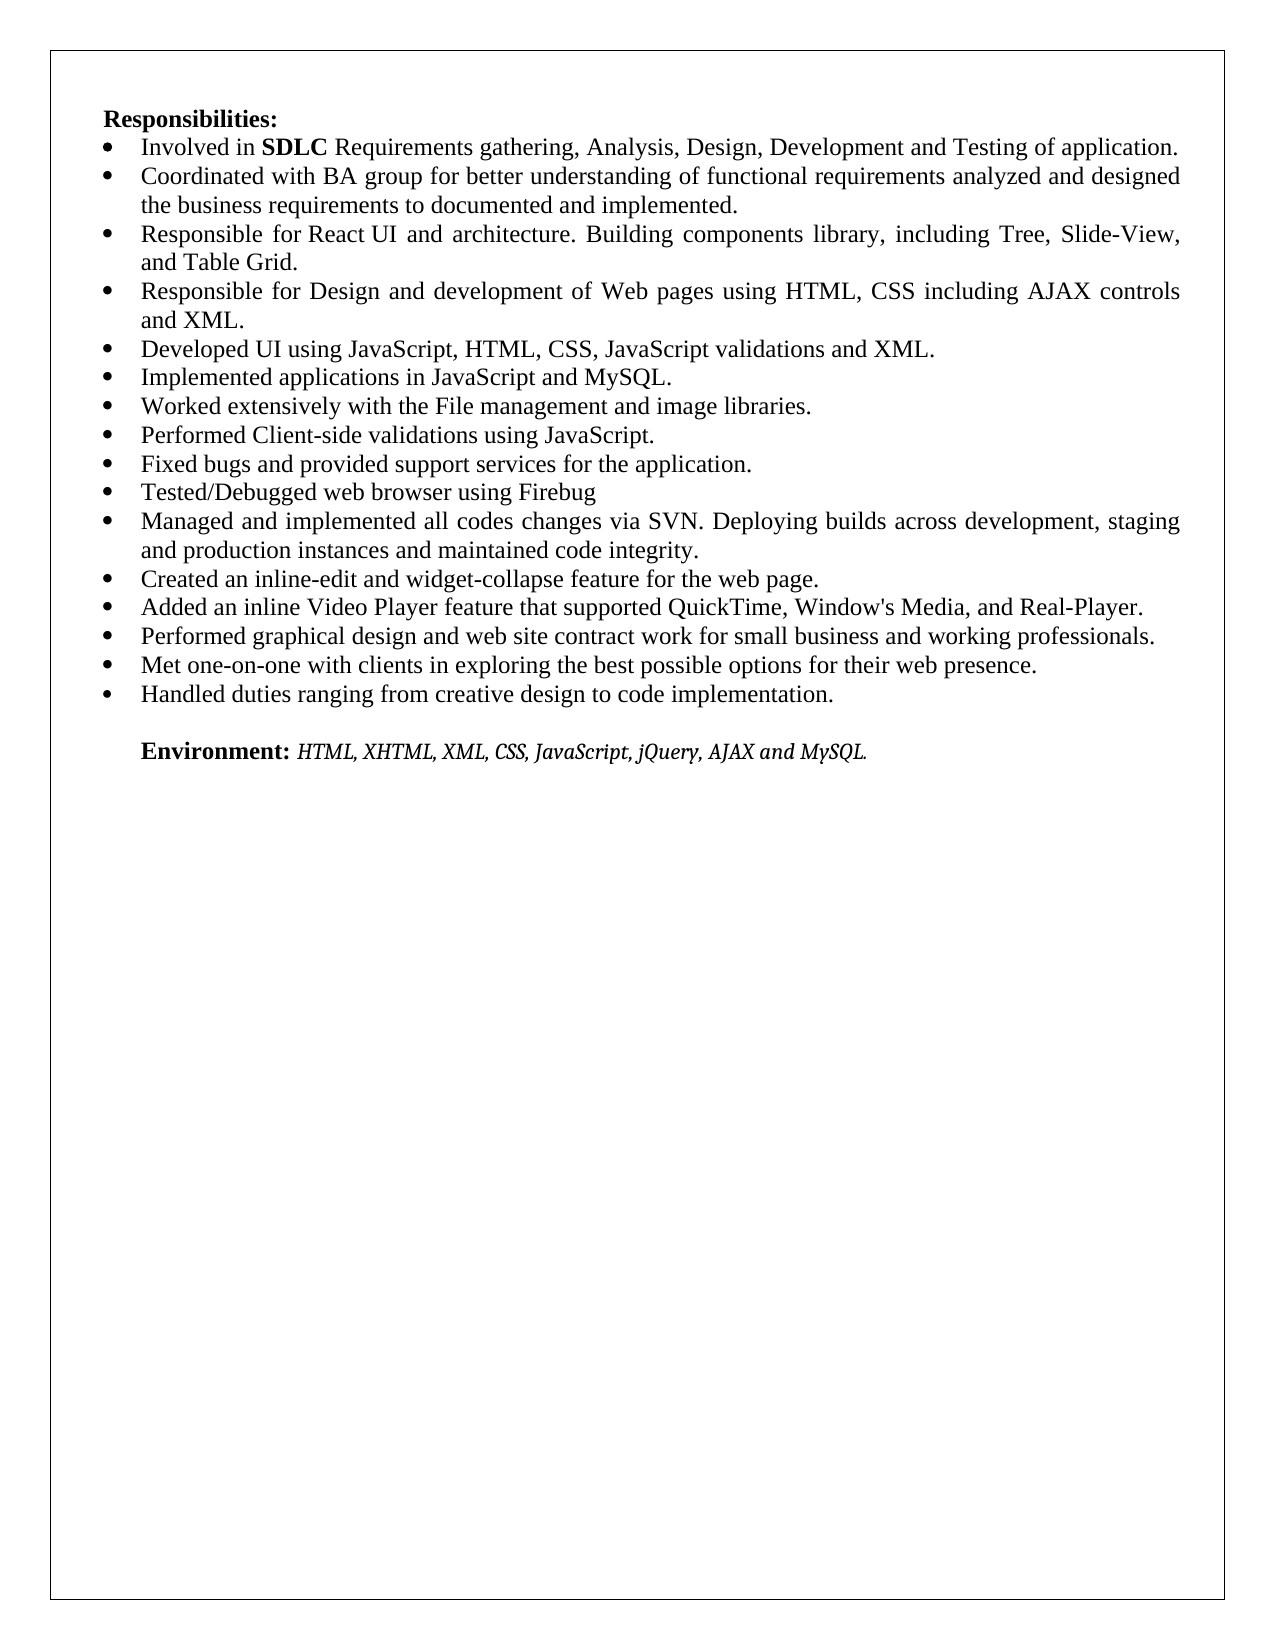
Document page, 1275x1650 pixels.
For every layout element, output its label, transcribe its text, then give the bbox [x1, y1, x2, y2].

list Performed graphical design and web site contract work for small business and working professionals. [103, 621, 1181, 650]
list Implemented applications in JavaScript and MySQL. [103, 362, 1181, 391]
list Responsible for Design and development of Web pages using HTML, CSS including AJAX controls and XML. [103, 276, 1181, 334]
list Managed and implemented all codes changes via SVN. Deploying builds across development, staging and production instances and maintained code integrity. [103, 506, 1181, 564]
list Handled duties ranging from creative design to code implementation. [103, 679, 1181, 707]
list Environment: HTML, XHTML, XML, CSS, JavaScript, jQuery, AJAX and MySQL. [141, 736, 1181, 765]
list Met one-on-one with clients in exploring the best possible options for their web presence. [103, 650, 1181, 679]
list Involved in SDLC Requirements gathering, Analysis, Design, Development and Testing of application. [103, 132, 1181, 161]
list Created an inline-edit and widget-collapse feature for the web page. [103, 564, 1181, 592]
list Developed UI using JavaScript, HTML, CSS, JavaScript validations and XML. [103, 334, 1181, 362]
list Performed Client-side validations using JavaScript. [103, 420, 1181, 449]
list Tested/Debugged web browser using Firebug [103, 477, 1181, 506]
list Fixed bugs and provided support services for the application. [103, 449, 1181, 477]
list Worked extensively with the File management and image libraries. [103, 391, 1181, 420]
text Responsibilities: [103, 104, 1181, 132]
list Responsible for React UI and architecture. Building components library, including Tree, Slide-View, and Table Grid. [103, 219, 1181, 276]
list Coordinated with BA group for better understanding of functional requirements analyzed and designed the business requirements to documented and implemented. [103, 161, 1181, 219]
list Added an inline Video Player feature that supported QuickTime, Window's Media, and Real-Player. [103, 592, 1181, 621]
